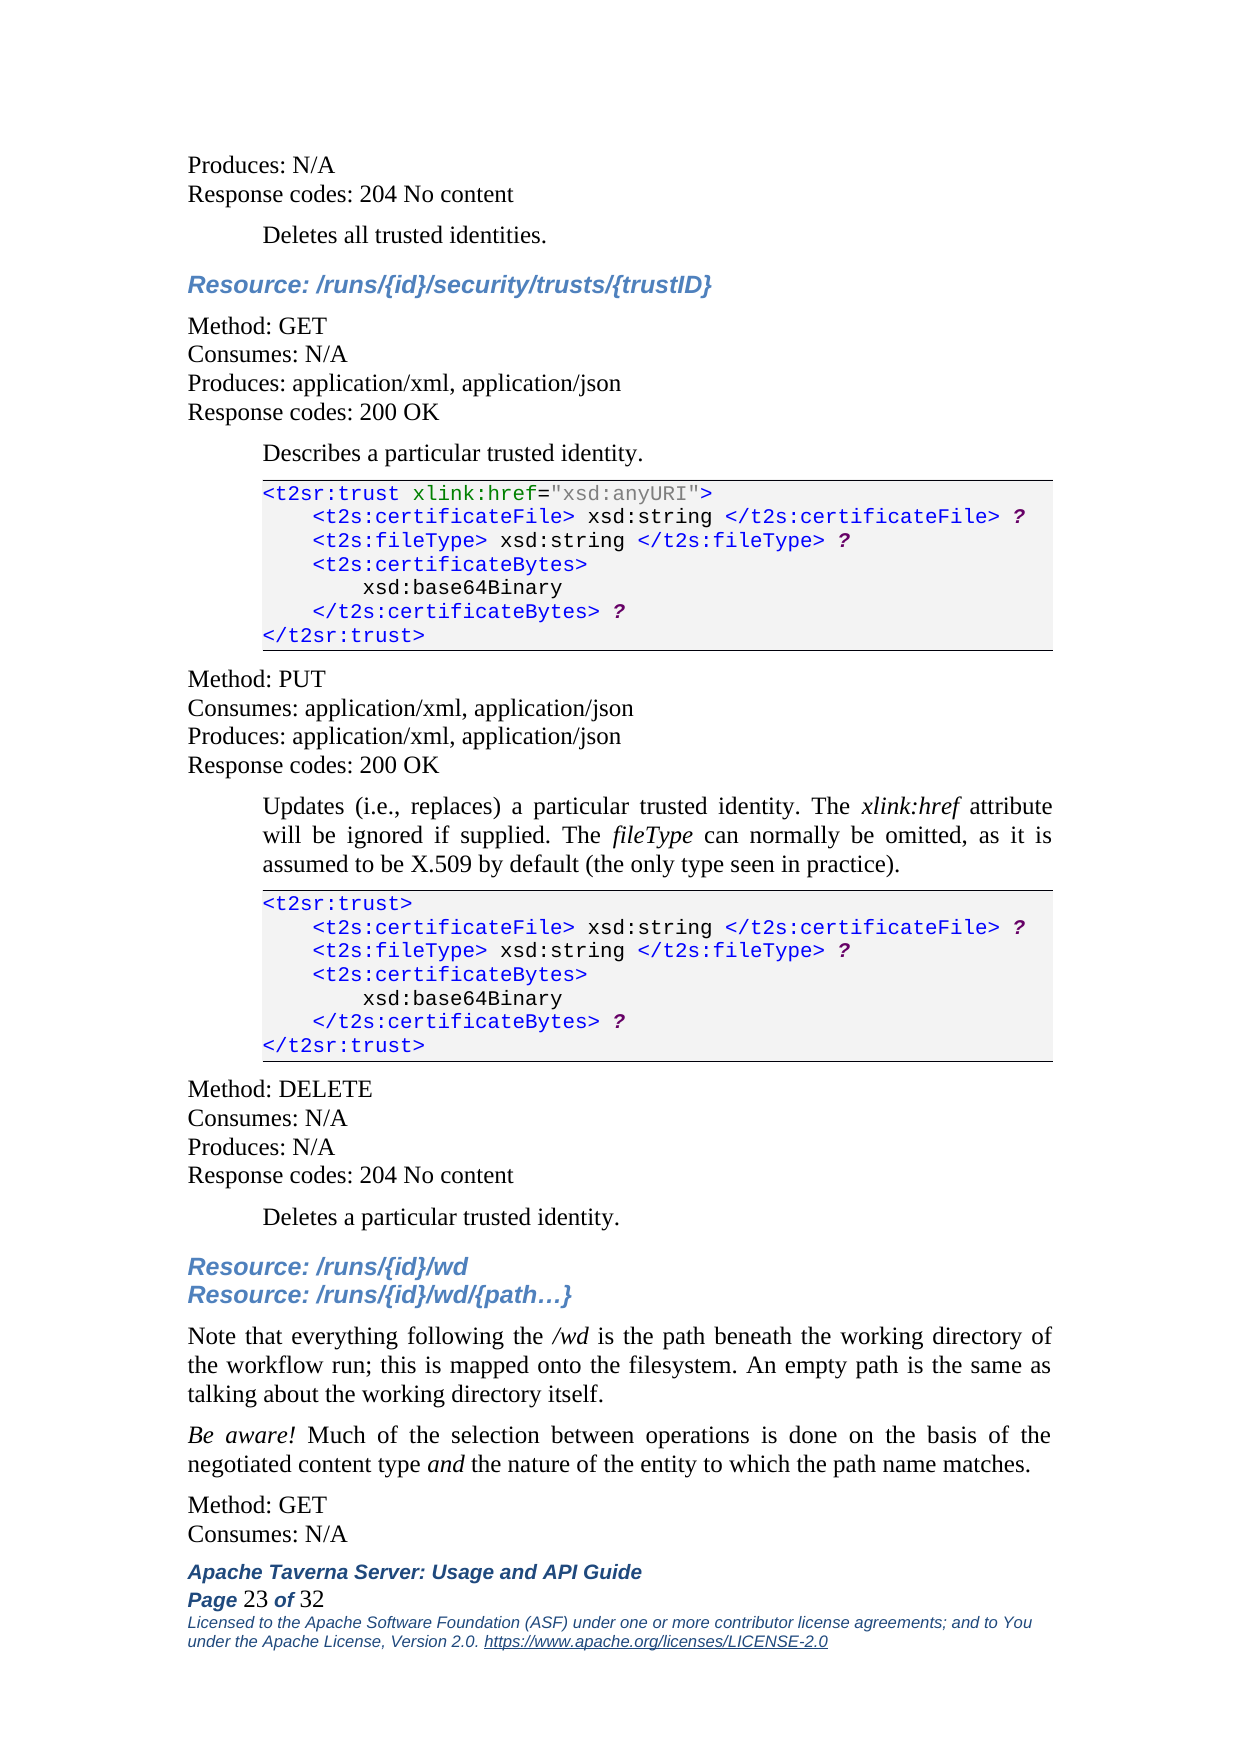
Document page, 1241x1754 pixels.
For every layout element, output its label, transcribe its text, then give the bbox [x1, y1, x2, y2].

text Deletes all trusted identities. [262, 220, 1053, 249]
text Deletes a particular trusted identity. [262, 1202, 1053, 1231]
text <t2s:certificateBytes> [262, 961, 1053, 985]
text Method: GET Consumes: N/A Produces: application/xml, application/json Response codes: 200 OK Notes: This only applies to directories. [187, 1490, 1053, 1548]
text <t2s:fileType> xsd:string </t2s:fileType> ? [262, 937, 1053, 961]
text Method: GET Consumes: N/A Produces: application/xml, application/json Response codes: 200 OK [187, 311, 1053, 426]
text </t2sr:trust> [262, 1032, 1053, 1062]
subtitle Resource: /runs/{id}/security/trusts/{trustID} [187, 269, 1053, 298]
text Updates (i.e., replaces) a particular trusted identity. The xlink:href attribute will be ignored if supplied. The fileType can normally be omitted, as it is assumed to be X.509 by default (the only type seen in practice). [262, 791, 1053, 878]
text <t2s:certificateBytes> [262, 551, 1053, 574]
text Be aware! Much of the selection between operations is done on the basis of the negotiated content type and the nature of the entity to which the path name matches. [187, 1420, 1053, 1478]
text <t2s:certificateFile> xsd:string </t2s:certificateFile> ? [262, 503, 1053, 527]
text <t2sr:trust xlink:href="xsd:anyURI"> [262, 481, 1053, 503]
text </t2s:certificateBytes> ? [262, 598, 1053, 621]
text <t2sr:trust> [262, 891, 1053, 914]
text Method: PUT Consumes: application/xml, application/json Produces: application/xml, application/json Response codes: 200 OK [187, 664, 1053, 779]
text Method: DELETE Consumes: N/A Produces: N/A Response codes: 204 No content [187, 1074, 1053, 1189]
text </t2s:certificateBytes> ? [262, 1008, 1053, 1032]
text </t2sr:trust> [262, 621, 1053, 651]
text Method: DELETE Consumes: N/A Produces: N/A Response codes: 204 No content [187, 150, 1053, 207]
text <t2s:fileType> xsd:string </t2s:fileType> ? [262, 527, 1053, 551]
text Describes a particular trusted identity. [262, 438, 1053, 467]
text xsd:base64Binary [262, 574, 1053, 598]
text <t2s:certificateFile> xsd:string </t2s:certificateFile> ? [262, 914, 1053, 937]
subtitle Resource: /runs/{id}/wd Resource: /runs/{id}/wd/{path…} [187, 1251, 1053, 1309]
text xsd:base64Binary [262, 985, 1053, 1008]
